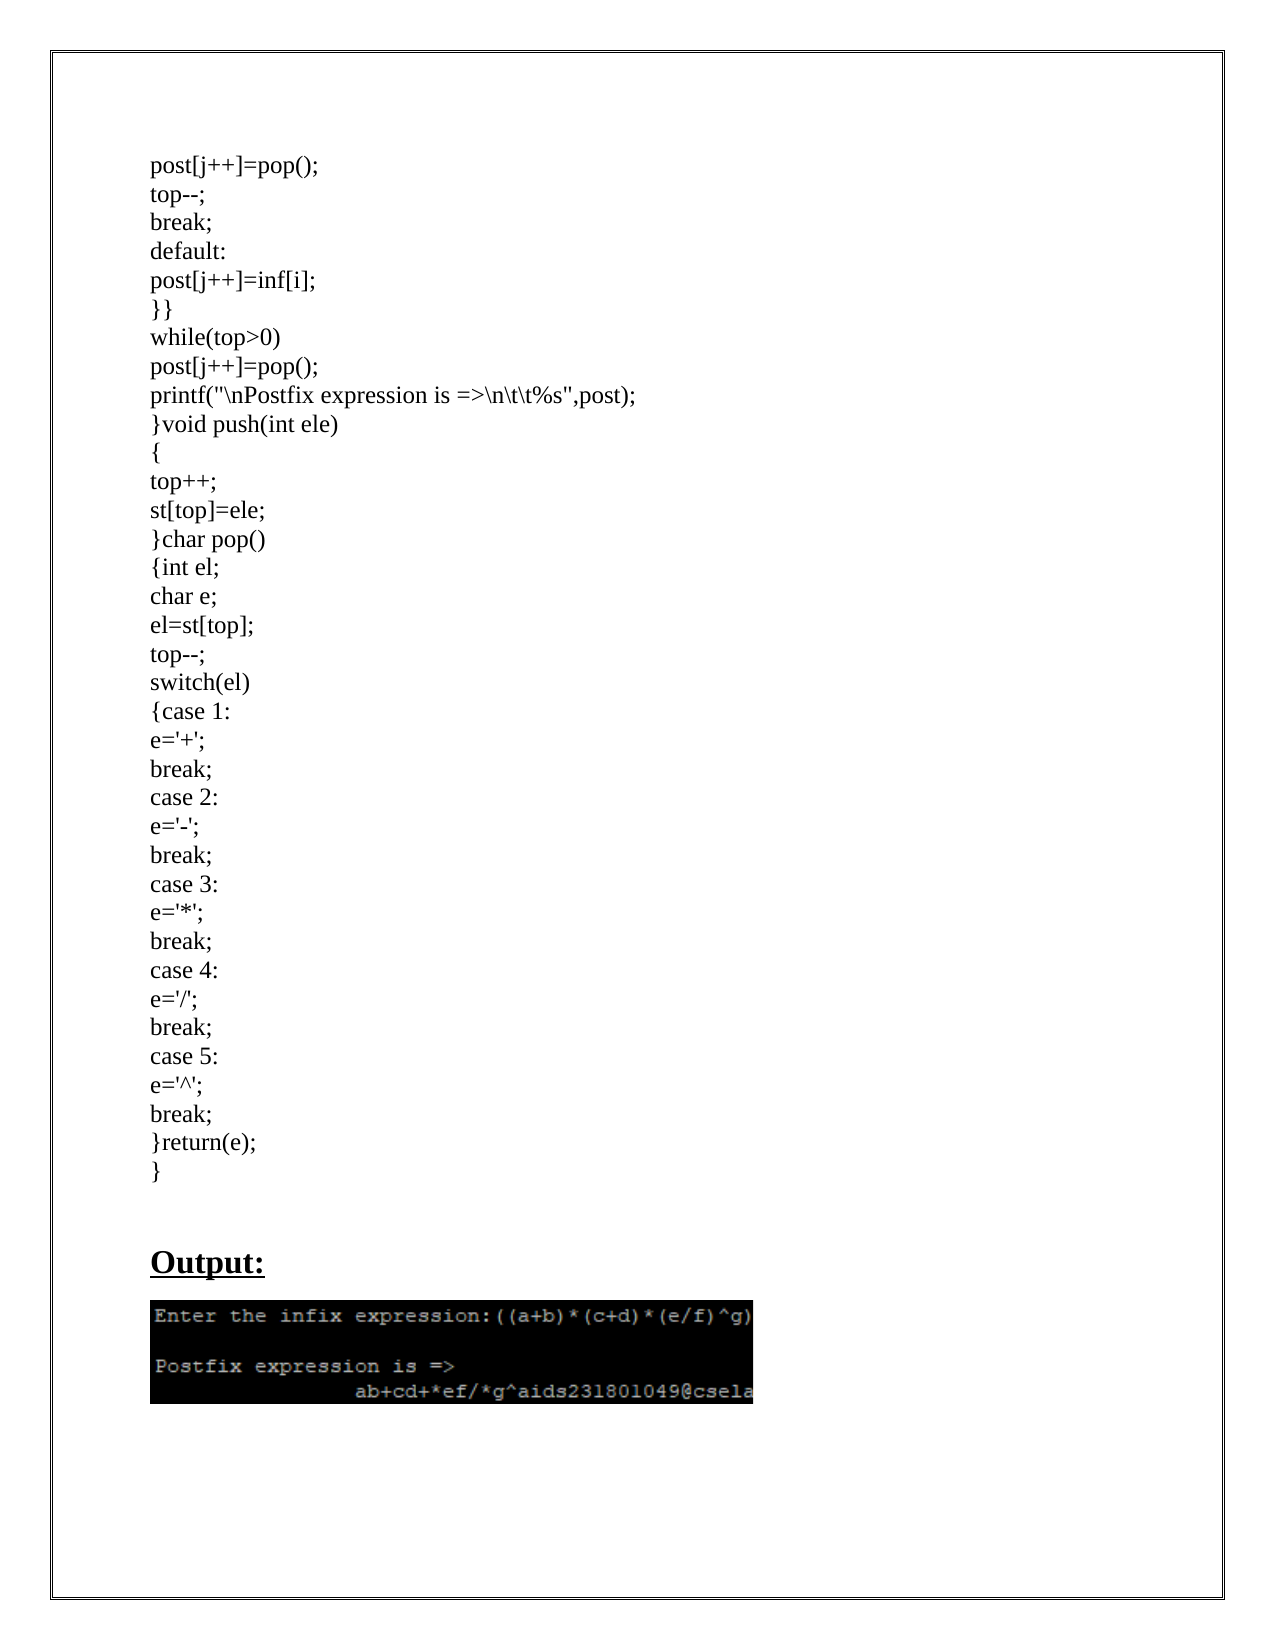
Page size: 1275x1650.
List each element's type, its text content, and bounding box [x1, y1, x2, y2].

text {case 1: [150, 696, 1125, 725]
text char e; [150, 581, 1125, 610]
text break; [150, 1012, 1125, 1041]
text top--; [150, 639, 1125, 667]
text post[j++]=pop(); [150, 150, 1125, 179]
text e='^'; [150, 1070, 1125, 1099]
text { [150, 437, 1125, 466]
text case 3: [150, 869, 1125, 897]
text case 2: [150, 782, 1125, 811]
text printf("\nPostfix expression is =>\n\t\t%s",post); [150, 380, 1125, 409]
text post[j++]=inf[i]; [150, 265, 1125, 294]
text break; [150, 1099, 1125, 1127]
text el=st[top]; [150, 610, 1125, 639]
text e='/'; [150, 984, 1125, 1012]
text default: [150, 236, 1125, 265]
text } [150, 1156, 1125, 1185]
text top--; [150, 179, 1125, 207]
text break; [150, 840, 1125, 869]
text {int el; [150, 552, 1125, 581]
text break; [150, 926, 1125, 955]
text e='+'; [150, 725, 1125, 754]
text while(top>0) [150, 322, 1125, 351]
text }return(e); [150, 1127, 1125, 1156]
text case 4: [150, 955, 1125, 984]
text top++; [150, 466, 1125, 495]
text post[j++]=pop(); [150, 351, 1125, 380]
text }void push(int ele) [150, 409, 1125, 437]
text st[top]=ele; [150, 495, 1125, 524]
text break; [150, 754, 1125, 782]
text }} [150, 294, 1125, 322]
picture [150, 1300, 754, 1404]
text }char pop() [150, 524, 1125, 552]
text switch(el) [150, 667, 1125, 696]
text Output: [150, 1242, 1125, 1281]
text break; [150, 207, 1125, 236]
text e='-'; [150, 811, 1125, 840]
text case 5: [150, 1041, 1125, 1070]
text e='*'; [150, 897, 1125, 926]
